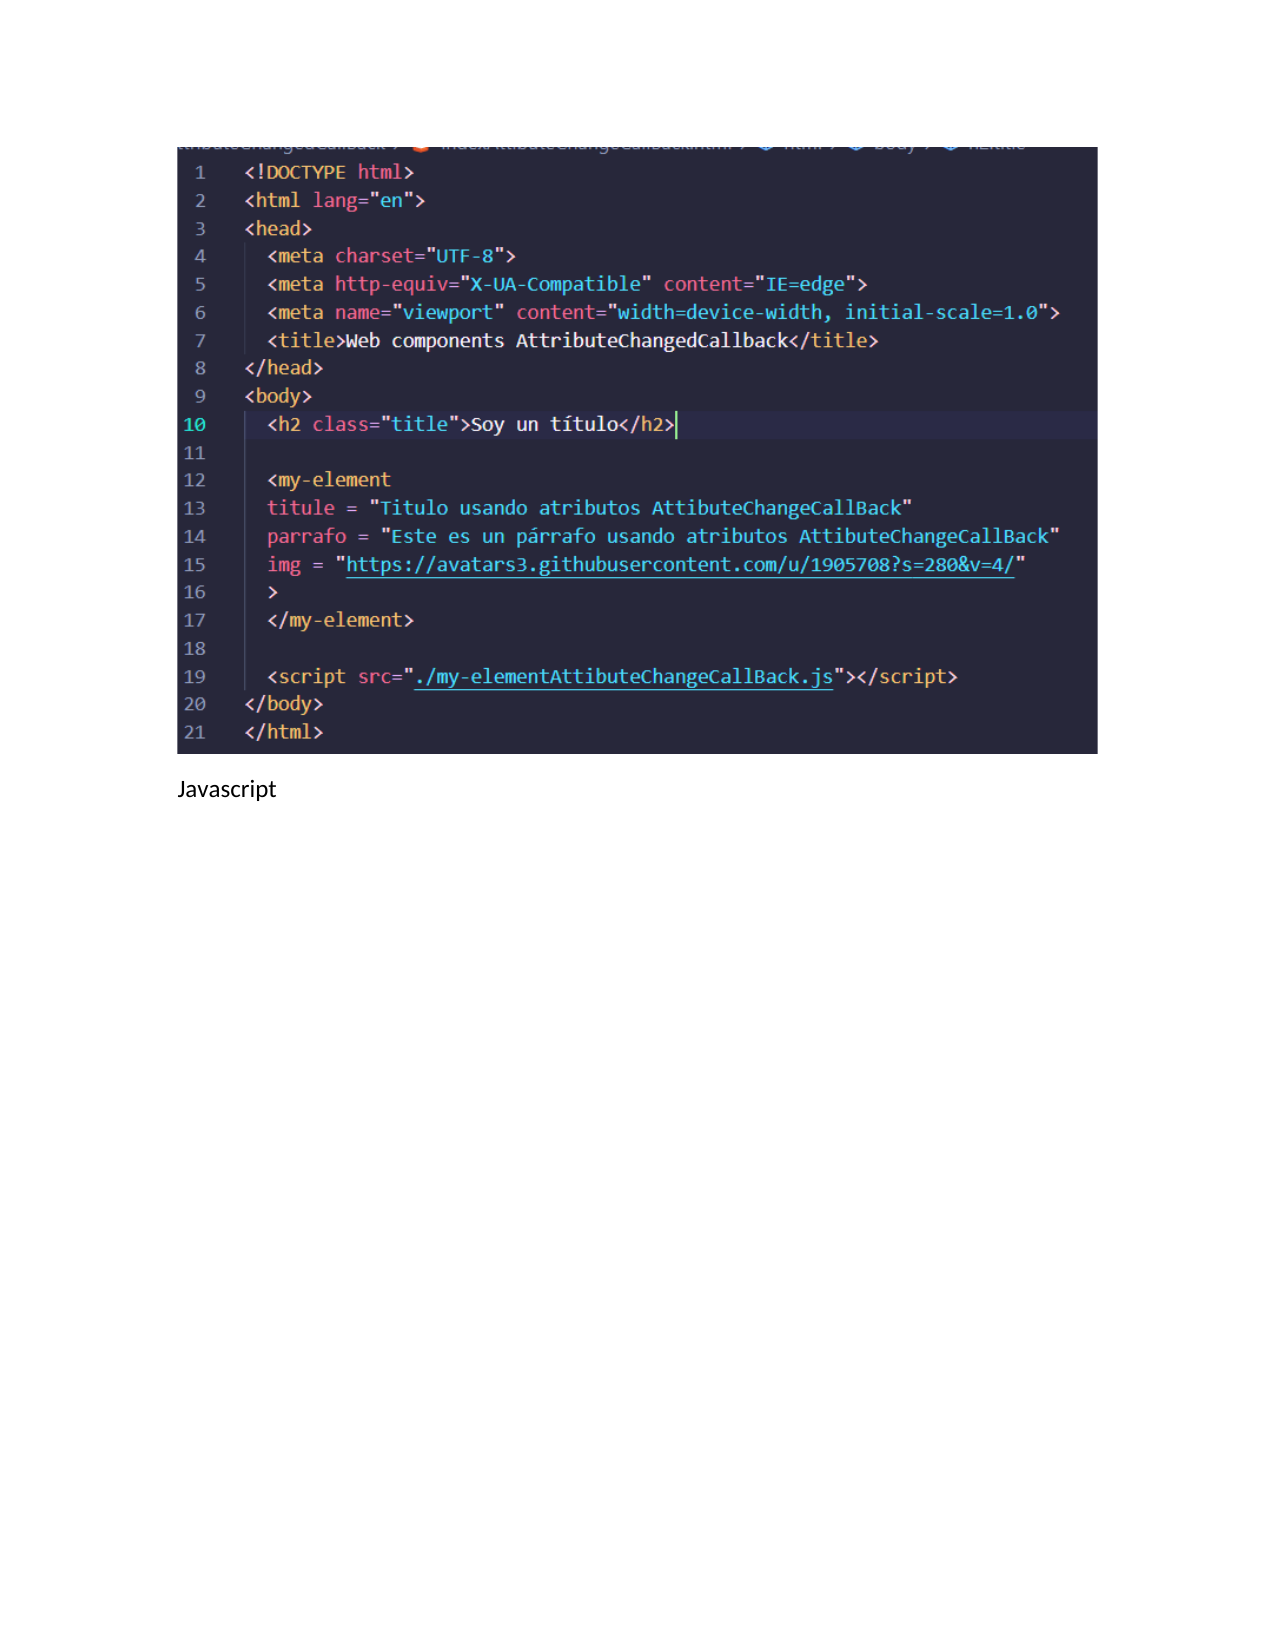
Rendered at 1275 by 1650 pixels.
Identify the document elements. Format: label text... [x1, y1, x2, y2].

text Javascript [177, 773, 1098, 803]
picture [177, 147, 1098, 754]
